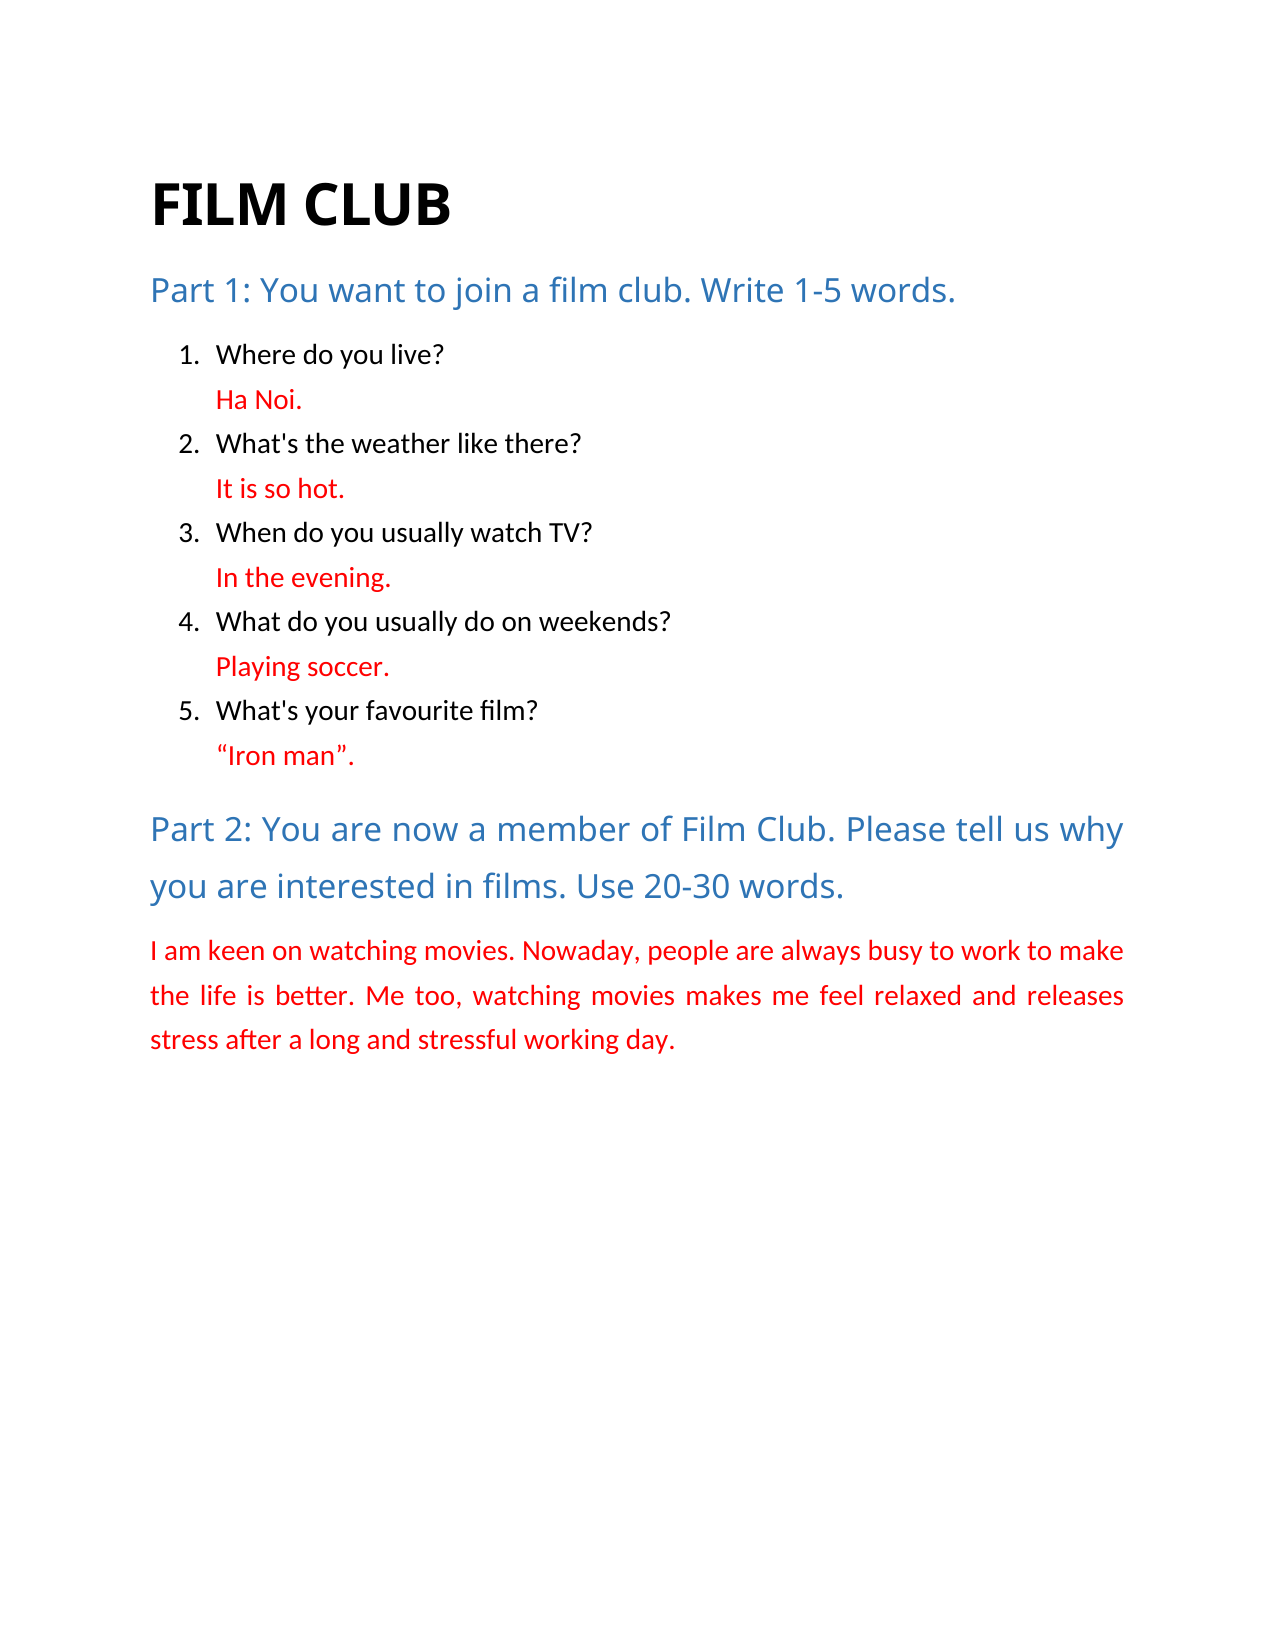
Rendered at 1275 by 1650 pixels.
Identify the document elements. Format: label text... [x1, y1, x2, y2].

text I am keen on watching movies. Nowaday, people are always busy to work to make the life is better. Me too, watching movies makes me feel relaxed and releases stress after a long and stressful working day. [150, 932, 1125, 1057]
list “Iron man”. [216, 737, 1125, 772]
list What's your favourite film? [178, 692, 1125, 728]
list When do you usually watch TV? [178, 514, 1125, 550]
subtitle Part 1: You want to join a film club. Write 1-5 words. [150, 267, 1125, 312]
list Ha Noi. [216, 381, 1125, 416]
list Where do you live? [178, 336, 1125, 372]
list It is so hot. [216, 470, 1125, 505]
subtitle Part 2: You are now a member of Film Club. Please tell us why you are interested in films. Use 20-30 words. [150, 806, 1125, 908]
list Playing soccer. [216, 648, 1125, 683]
list What do you usually do on weekends? [178, 603, 1125, 639]
title FILM CLUB [150, 162, 1125, 242]
list What's the weather like there? [178, 425, 1125, 461]
list In the evening. [216, 559, 1125, 594]
